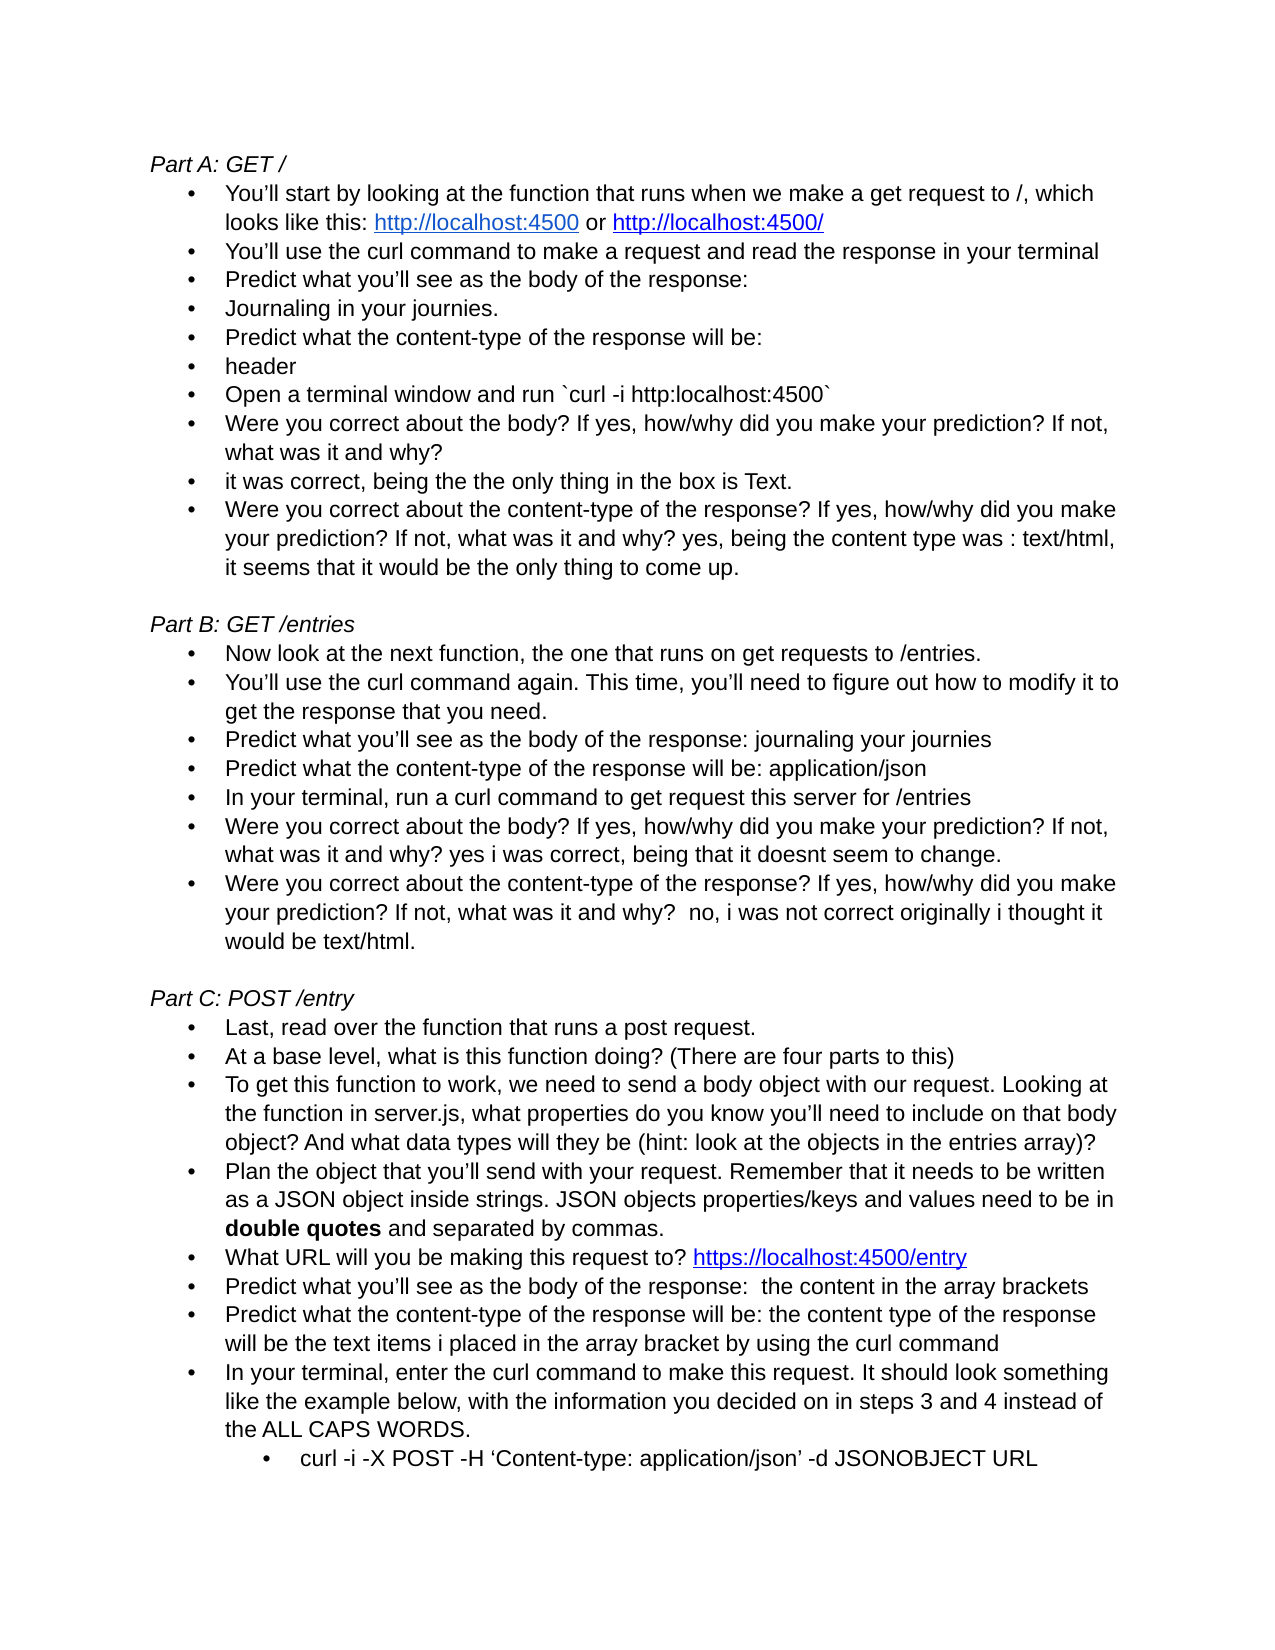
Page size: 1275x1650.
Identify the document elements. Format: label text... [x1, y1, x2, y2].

list Were you correct about the body? If yes, how/why did you make your prediction? If not, what was it and why? [187, 409, 1125, 466]
list In your terminal, run a curl command to get request this server for /entries [187, 782, 1125, 811]
list Were you correct about the content-type of the response? If yes, how/why did you make your prediction? If not, what was it and why? yes, being the content type was : text/html, it seems that it would be the only thing to come up. [187, 495, 1125, 581]
list Predict what the content-type of the response will be: the content type of the response will be the text items i placed in the array bracket by using the curl command [187, 1300, 1125, 1357]
list Plan the object that you’ll send with your request. Remember that it needs to be written as a JSON object inside strings. JSON objects properties/keys and values need to be in double quotes and separated by commas. [187, 1156, 1125, 1242]
list Were you correct about the body? If yes, how/why did you make your prediction? If not, what was it and why? yes i was correct, being that it doesnt seem to change. [187, 811, 1125, 869]
list Open a terminal window and run `curl -i http:localhost:4500` [187, 380, 1125, 409]
list What URL will you be making this request to? https://localhost:4500/entry [187, 1242, 1125, 1271]
list To get this function to work, we need to send a body object with our request. Looking at the function in server.js, what properties do you know you’ll need to include on that body object? And what data types will they be (hint: look at the objects in the entries array)? [187, 1070, 1125, 1156]
list Journaling in your journies. [187, 294, 1125, 322]
list Predict what the content-type of the response will be: application/json [187, 754, 1125, 782]
list At a base level, what is this function doing? (There are four parts to this) [187, 1041, 1125, 1070]
text Part C: POST /entry [150, 984, 1125, 1012]
list Last, read over the function that runs a post request. [187, 1012, 1125, 1041]
list curl -i -X POST -H ‘Content-type: application/json’ -d JSONOBJECT URL [262, 1444, 1125, 1472]
list header [187, 351, 1125, 380]
list it was correct, being the the only thing in the box is Text. [187, 466, 1125, 495]
list Predict what the content-type of the response will be: [187, 322, 1125, 351]
list In your terminal, enter the curl command to make this request. It should look something like the example below, with the information you decided on in steps 3 and 4 instead of the ALL CAPS WORDS. [187, 1357, 1125, 1444]
list You’ll use the curl command to make a request and read the response in your terminal [187, 236, 1125, 265]
list Predict what you’ll see as the body of the response: journaling your journies [187, 725, 1125, 754]
text Part A: GET / [150, 150, 1125, 179]
text Part B: GET /entries [150, 610, 1125, 639]
list Now look at the next function, the one that runs on get requests to /entries. [187, 639, 1125, 667]
list You’ll use the curl command again. This time, you’ll need to figure out how to modify it to get the response that you need. [187, 667, 1125, 725]
list You’ll start by looking at the function that runs when we make a get request to /, which looks like this: http://localhost:4500 or http://localhost:4500/ [187, 179, 1125, 236]
list Were you correct about the content-type of the response? If yes, how/why did you make your prediction? If not, what was it and why? no, i was not correct originally i thought it would be text/html. [187, 869, 1125, 955]
list Predict what you’ll see as the body of the response: [187, 265, 1125, 294]
list Predict what you’ll see as the body of the response: the content in the array brackets [187, 1271, 1125, 1300]
